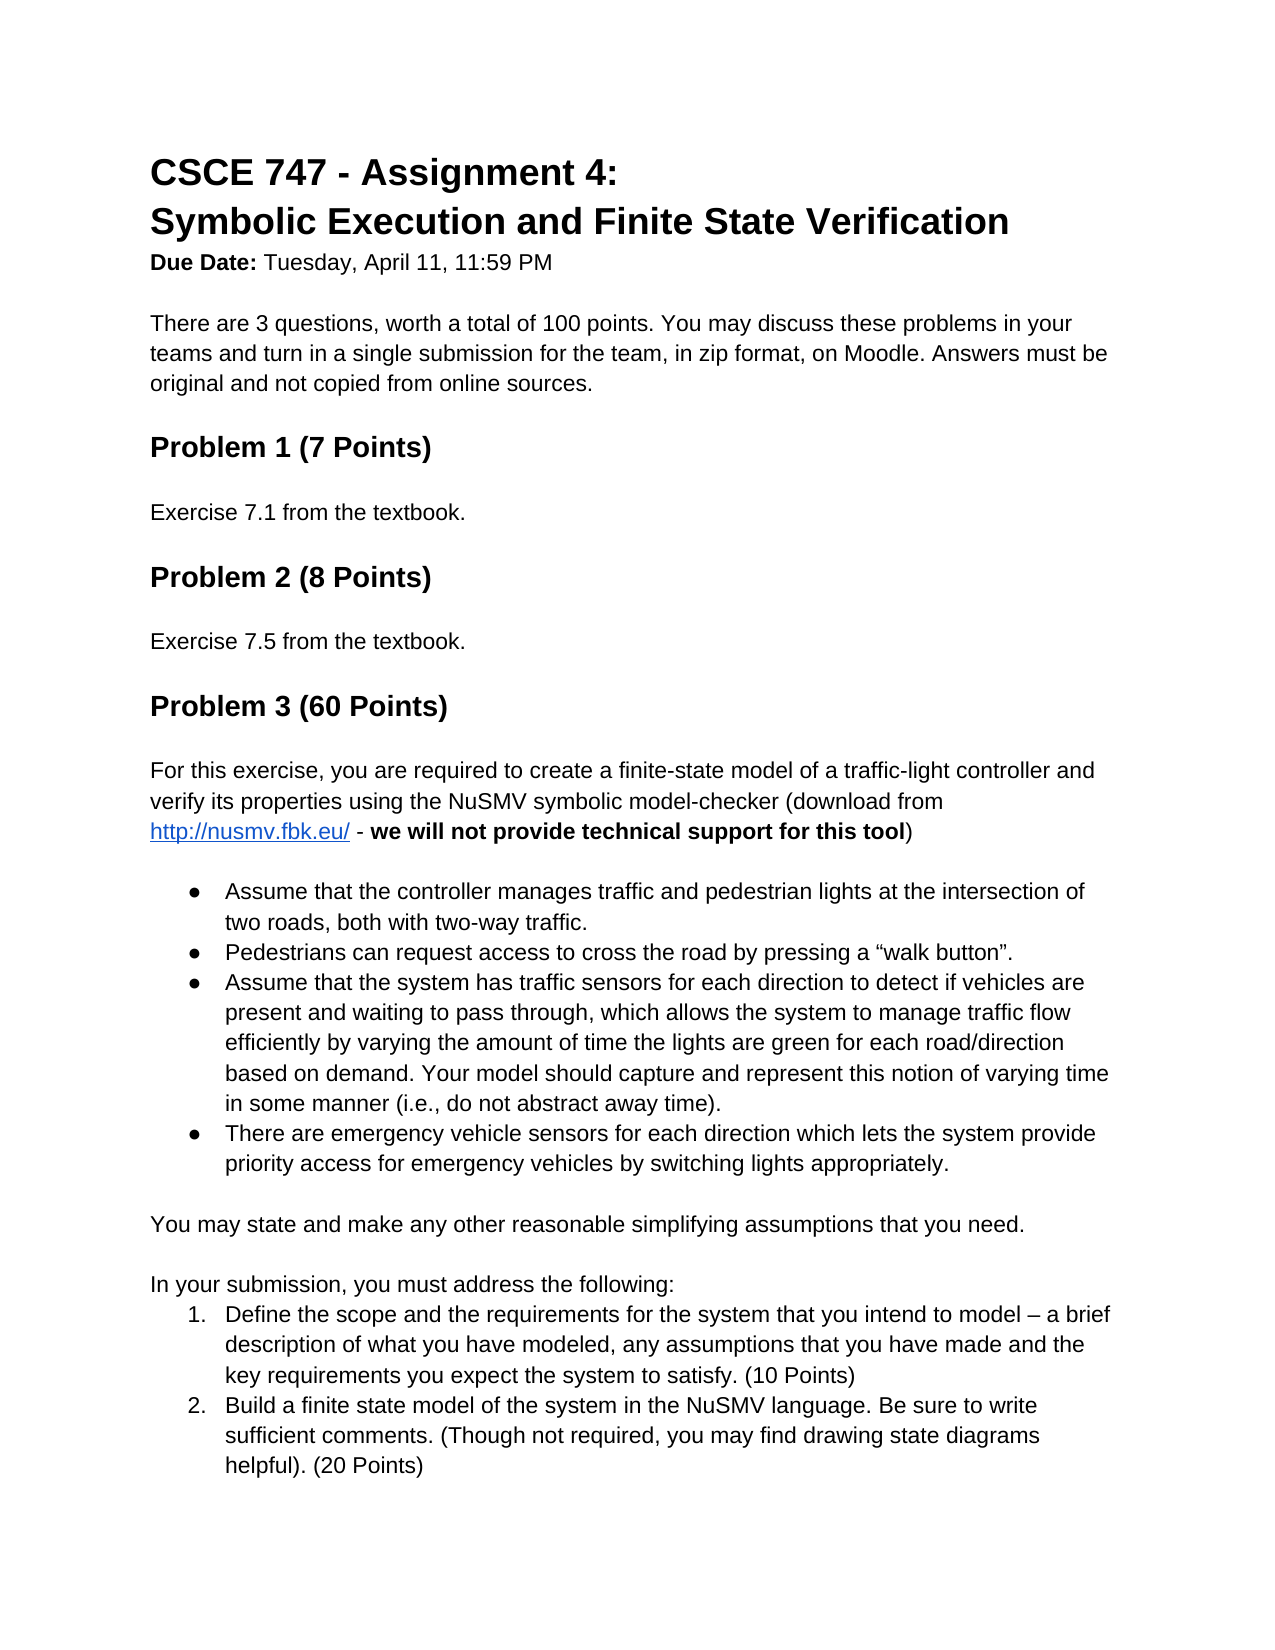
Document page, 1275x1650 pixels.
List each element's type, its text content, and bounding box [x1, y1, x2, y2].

text For this exercise, you are required to create a finite-state model of a traffic-light controller and verify its properties using the NuSMV symbolic model-checker (download from http://nusmv.fbk.eu/ - we will not provide technical support for this tool) [150, 757, 1125, 844]
list There are emergency vehicle sensors for each direction which lets the system provide priority access for emergency vehicles by switching lights appropriately. [187, 1120, 1125, 1177]
text Symbolic Execution and Finite State Verification [150, 199, 1125, 243]
text Exercise 7.5 from the textbook. [150, 628, 1125, 655]
text Problem 1 (7 Points) [150, 430, 1125, 464]
text CSCE 747 - Assignment 4: [150, 150, 1125, 193]
list Assume that the controller manages traffic and pedestrian lights at the intersection of two roads, both with two-way traffic. [187, 878, 1125, 935]
text In your submission, you must address the following: [150, 1271, 1125, 1297]
list Assume that the system has traffic sensors for each direction to detect if vehicles are present and waiting to pass through, which allows the system to manage traffic flow efficiently by varying the amount of time the lights are green for each road/direction based on demand. Your model should capture and represent this notion of varying time in some manner (i.e., do not abstract away time). [187, 969, 1125, 1116]
list Build a finite state model of the system in the NuSMV language. Be sure to write sufficient comments. (Though not required, you may find drawing state diagrams helpful). (20 Points) [187, 1392, 1125, 1479]
text Due Date: Tuesday, April 11, 11:59 PM [150, 249, 1125, 276]
list Pedestrians can request access to cross the road by pressing a “walk button”. [187, 939, 1125, 965]
text Exercise 7.1 from the textbook. [150, 499, 1125, 526]
text You may state and make any other reasonable simplifying assumptions that you need. [150, 1211, 1125, 1237]
text There are 3 questions, worth a total of 100 points. You may discuss these problems in your teams and turn in a single submission for the team, in zip format, on Moodle. Answers must be original and not copied from online sources. [150, 309, 1125, 396]
list Define the scope and the requirements for the system that you intend to model – a brief description of what you have modeled, any assumptions that you have made and the key requirements you expect the system to satisfy. (10 Points) [187, 1301, 1125, 1388]
text Problem 3 (60 Points) [150, 689, 1125, 722]
text Problem 2 (8 Points) [150, 559, 1125, 593]
